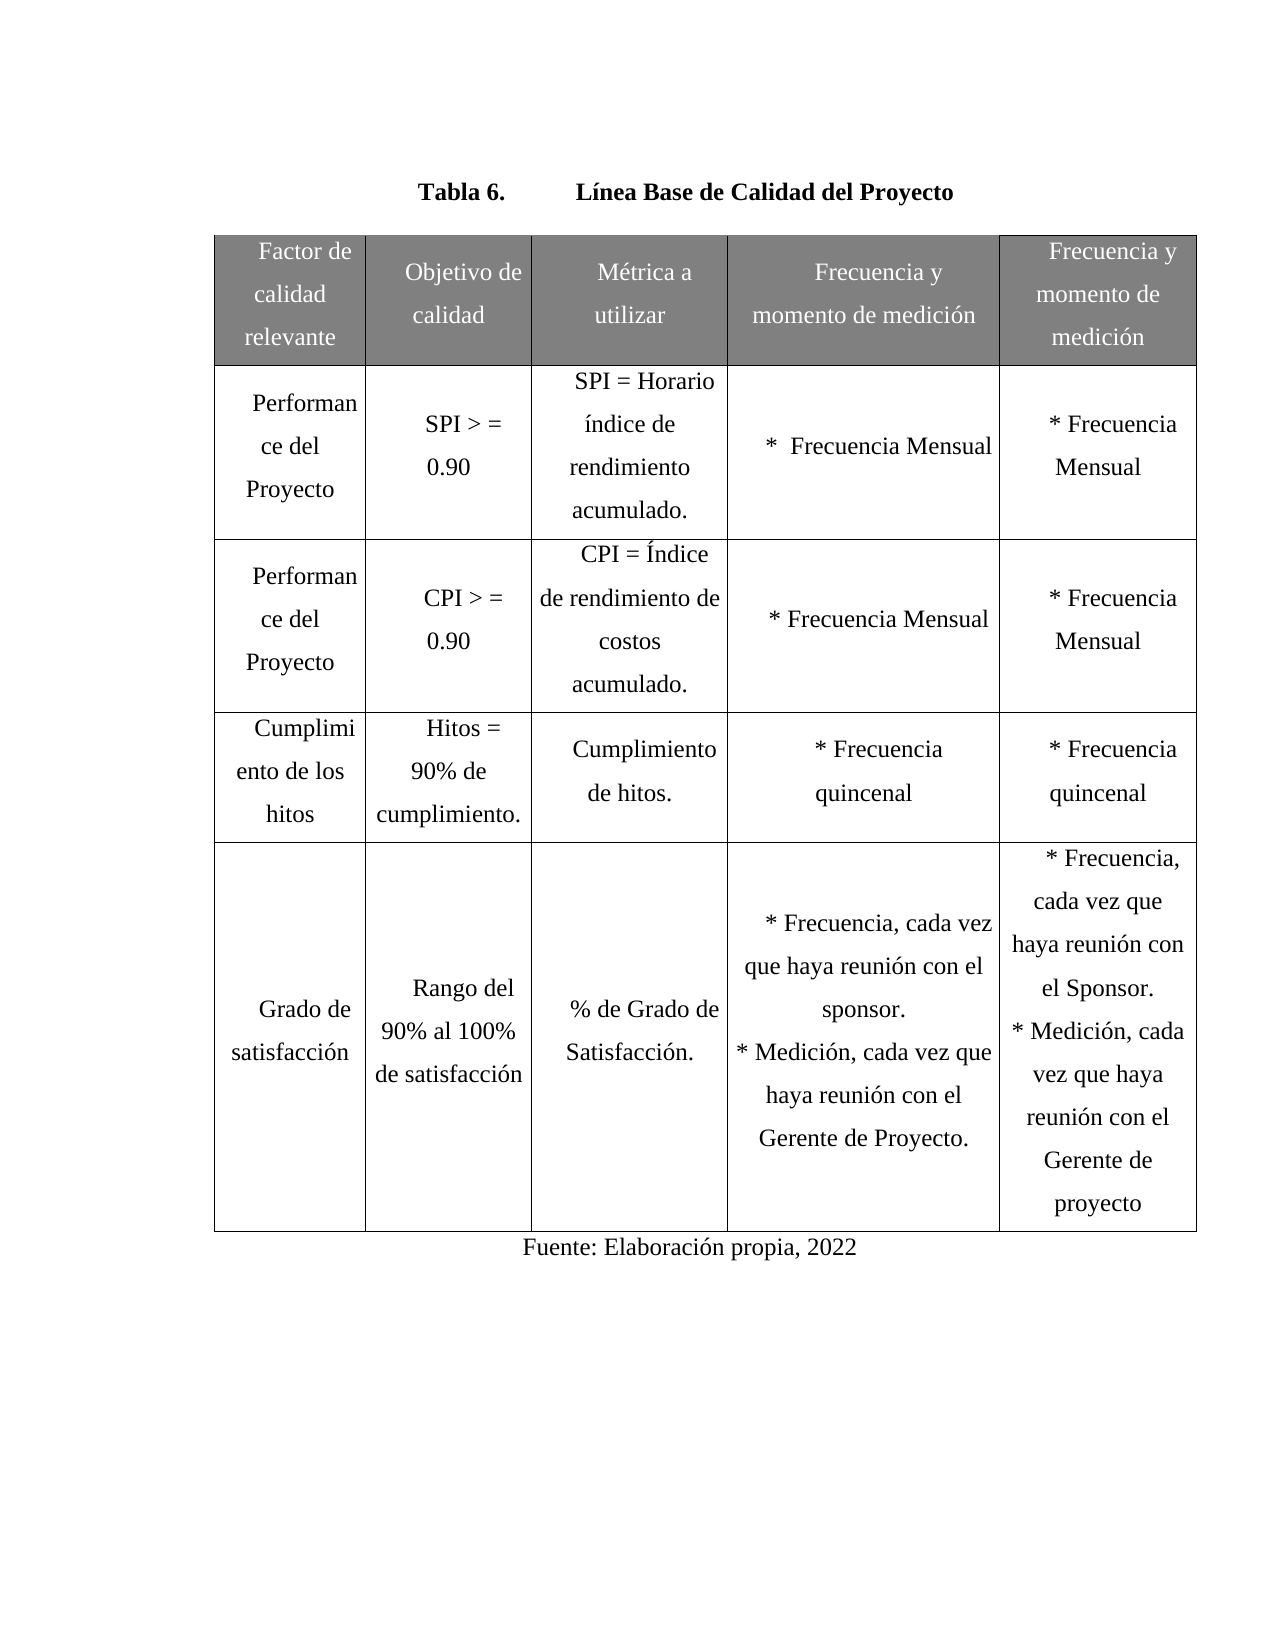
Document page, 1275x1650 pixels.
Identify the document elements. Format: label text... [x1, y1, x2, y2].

table_cell Cumplimiento de los hitos [215, 713, 365, 842]
table_cell * Frecuencia Mensual [728, 540, 999, 712]
table_cell Performance del Proyecto [215, 366, 365, 538]
text Línea Base de Calidad del Proyecto [244, 177, 1098, 206]
table_cell Hitos = 90% de cumplimiento. [366, 713, 531, 842]
table_cell * Frecuencia Mensual [1000, 540, 1196, 712]
table_cell CPI > = 0.90 [366, 540, 531, 712]
table_cell CPI = Índice de rendimiento de costos acumulado. [532, 540, 727, 712]
table_cell % de Grado de Satisfacción. [532, 843, 727, 1231]
table_cell SPI = Horario índice de rendimiento acumulado. [532, 366, 727, 538]
table_header Objetivo de calidad [366, 235, 531, 365]
table_header Métrica a utilizar [532, 235, 727, 365]
table_cell * Frecuencia quincenal [728, 713, 999, 842]
table_cell Grado de satisfacción [215, 843, 365, 1231]
table_cell * Frecuencia Mensual [1000, 366, 1196, 538]
table_cell * Frecuencia, cada vez que haya reunión con el Sponsor. * Medición, cada vez que haya reunión con el Gerente de proyecto [1000, 843, 1196, 1231]
table_header Factor de calidad relevante [215, 235, 365, 365]
table_cell SPI > = 0.90 [366, 366, 531, 538]
table_cell Performance del Proyecto [215, 540, 365, 712]
table_cell * Frecuencia Mensual [728, 366, 999, 538]
table_header Frecuencia y momento de medición [728, 235, 999, 365]
table_cell Cumplimiento de hitos. [532, 713, 727, 842]
table_cell Rango del 90% al 100% de satisfacción [366, 843, 531, 1231]
table_header Frecuencia y momento de medición [1000, 236, 1196, 365]
table_cell * Frecuencia quincenal [1000, 713, 1196, 842]
table_cell * Frecuencia, cada vez que haya reunión con el sponsor. * Medición, cada vez que haya reunión con el Gerente de Proyecto. [728, 843, 999, 1231]
text Fuente: Elaboración propia, 2022 [282, 1232, 1098, 1261]
